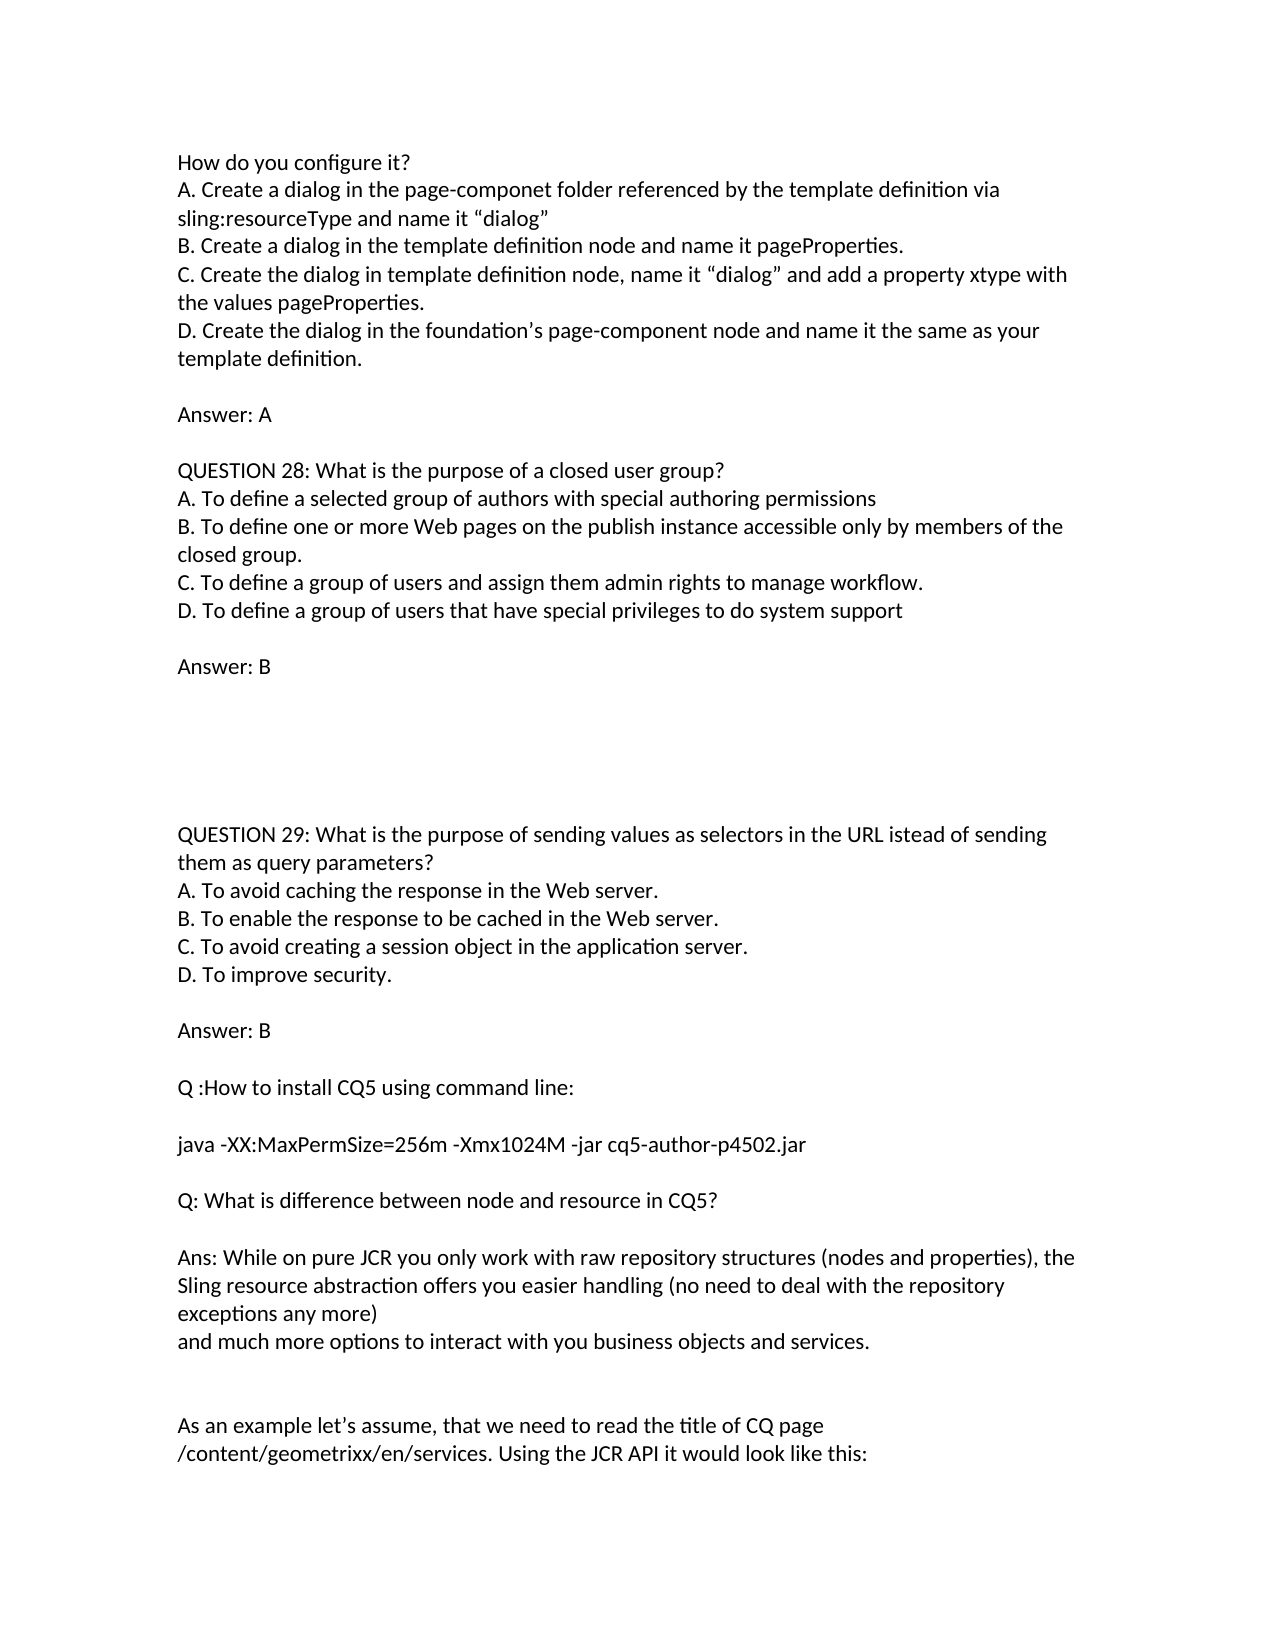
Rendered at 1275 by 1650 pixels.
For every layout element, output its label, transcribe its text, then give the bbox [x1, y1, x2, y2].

text A. To define a selected group of authors with special authoring permissions [177, 484, 1098, 512]
text C. To define a group of users and assign them admin rights to manage workflow. [177, 568, 1098, 596]
text java -XX:MaxPermSize=256m -Xmx1024M -jar cq5-author-p4502.jar [177, 1131, 1098, 1159]
text B. Create a dialog in the template definition node and name it pageProperties. [177, 232, 1098, 260]
text How do you configure it? [177, 148, 1098, 176]
text QUESTION 29: What is the purpose of sending values as selectors in the URL istead of sending them as query parameters? [177, 820, 1098, 876]
text D. To improve security. [177, 960, 1098, 988]
text C. Create the dialog in template definition node, name it “dialog” and add a property xtype with the values pageProperties. [177, 260, 1098, 316]
text B. To enable the response to be cached in the Web server. [177, 904, 1098, 932]
text A. To avoid caching the response in the Web server. [177, 876, 1098, 904]
text Ans: While on pure JCR you only work with raw repository structures (nodes and properties), the Sling resource abstraction offers you easier handling (no need to deal with the repository exceptions any more) [177, 1215, 1098, 1327]
text Q :How to install CQ5 using command line: [177, 1073, 1098, 1101]
text Answer: B [177, 1016, 1098, 1044]
text and much more options to interact with you business objects and services. [177, 1327, 1098, 1355]
text Answer: A [177, 400, 1098, 428]
text D. Create the dialog in the foundation’s page-component node and name it the same as your template definition. [177, 316, 1098, 372]
text QUESTION 28: What is the purpose of a closed user group? [177, 456, 1098, 484]
text Q: What is difference between node and resource in CQ5? [177, 1187, 1098, 1215]
text Answer: B [177, 652, 1098, 680]
text C. To avoid creating a session object in the application server. [177, 932, 1098, 960]
text D. To define a group of users that have special privileges to do system support [177, 596, 1098, 624]
text As an example let’s assume, that we need to read the title of CQ page /content/geometrixx/en/services. Using the JCR API it would look like this: [177, 1411, 1098, 1467]
text B. To define one or more Web pages on the publish instance accessible only by members of the closed group. [177, 512, 1098, 568]
text A. Create a dialog in the page-componet folder referenced by the template definition via sling:resourceType and name it “dialog” [177, 176, 1098, 232]
